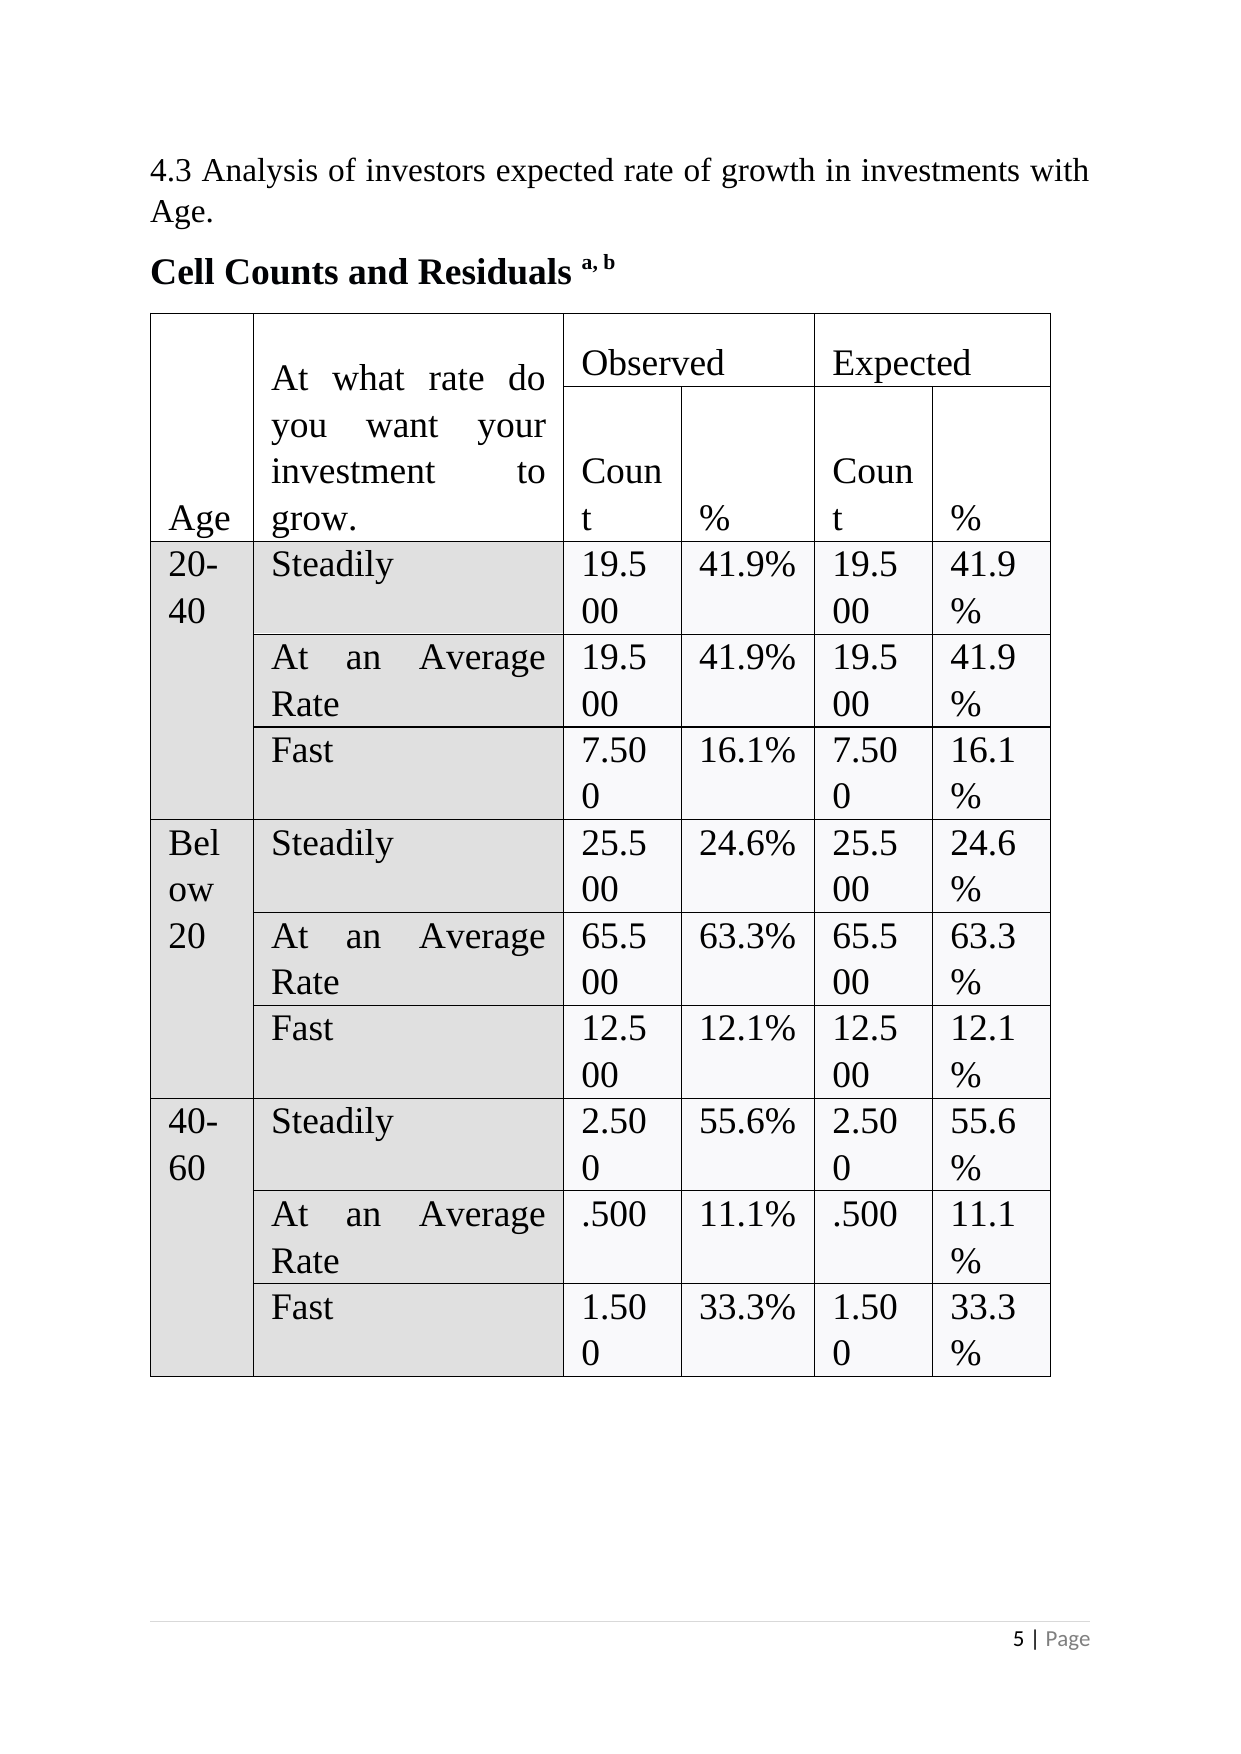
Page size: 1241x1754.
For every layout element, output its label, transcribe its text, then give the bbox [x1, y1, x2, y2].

table_cell At an Average Rate [254, 1191, 563, 1283]
table_cell 55.6% [933, 1099, 1050, 1190]
table_cell % [933, 387, 1050, 541]
table_cell At an Average Rate [254, 913, 563, 1005]
table_cell Fast [254, 1284, 563, 1376]
table_header Age [151, 314, 253, 541]
table_cell 41.9% [682, 635, 814, 726]
table_cell At an Average Rate [254, 635, 563, 726]
table_cell 19.500 [564, 635, 681, 726]
table_header At what rate do you want your investment to grow. [254, 314, 563, 541]
table_cell 16.1% [933, 728, 1050, 819]
table_cell 1.500 [564, 1284, 681, 1376]
table_header Observed [564, 314, 814, 386]
table_cell 33.3% [933, 1284, 1050, 1376]
table_cell Steadily [254, 1099, 563, 1190]
table_cell 25.500 [564, 820, 681, 912]
table_cell 2.500 [815, 1099, 932, 1190]
table_cell Steadily [254, 542, 563, 633]
table_header Expected [815, 314, 1050, 386]
table_cell 41.9% [933, 635, 1050, 726]
text 4.3 Analysis of investors expected rate of growth in investments with Age. [150, 150, 1090, 230]
table_cell 33.3% [682, 1284, 814, 1376]
table_cell 41.9% [933, 542, 1050, 633]
table_cell 11.1% [933, 1191, 1050, 1283]
table_cell 41.9% [682, 542, 814, 633]
table_cell 20-40 [151, 542, 253, 819]
table_cell 63.3% [682, 913, 814, 1005]
table_cell 24.6% [682, 820, 814, 912]
table_cell Below 20 [151, 820, 253, 1098]
table_cell 25.500 [815, 820, 932, 912]
table_cell 19.500 [815, 635, 932, 726]
table_cell 16.1% [682, 728, 814, 819]
table_cell 24.6% [933, 820, 1050, 912]
table_cell 2.500 [564, 1099, 681, 1190]
table_cell .500 [564, 1191, 681, 1283]
table_cell 63.3% [933, 913, 1050, 1005]
table_cell 19.500 [564, 542, 681, 633]
table_cell 65.500 [564, 913, 681, 1005]
table_cell 12.500 [815, 1006, 932, 1098]
table_cell 12.1% [933, 1006, 1050, 1098]
table_cell 12.1% [682, 1006, 814, 1098]
table_cell 11.1% [682, 1191, 814, 1283]
table_cell % [682, 387, 814, 541]
text Cell Counts and Residuals a, b [150, 249, 1090, 292]
table_cell Count [815, 387, 932, 541]
table_cell 7.500 [564, 728, 681, 819]
table_cell 40-60 [151, 1099, 253, 1376]
table_cell 7.500 [815, 728, 932, 819]
table_cell 19.500 [815, 542, 932, 633]
table_cell Fast [254, 1006, 563, 1098]
table_cell Steadily [254, 820, 563, 912]
table_cell 1.500 [815, 1284, 932, 1376]
table_cell 65.500 [815, 913, 932, 1005]
table_cell .500 [815, 1191, 932, 1283]
table_cell Fast [254, 728, 563, 819]
table_cell 55.6% [682, 1099, 814, 1190]
table_cell 12.500 [564, 1006, 681, 1098]
table_cell Count [564, 387, 681, 541]
